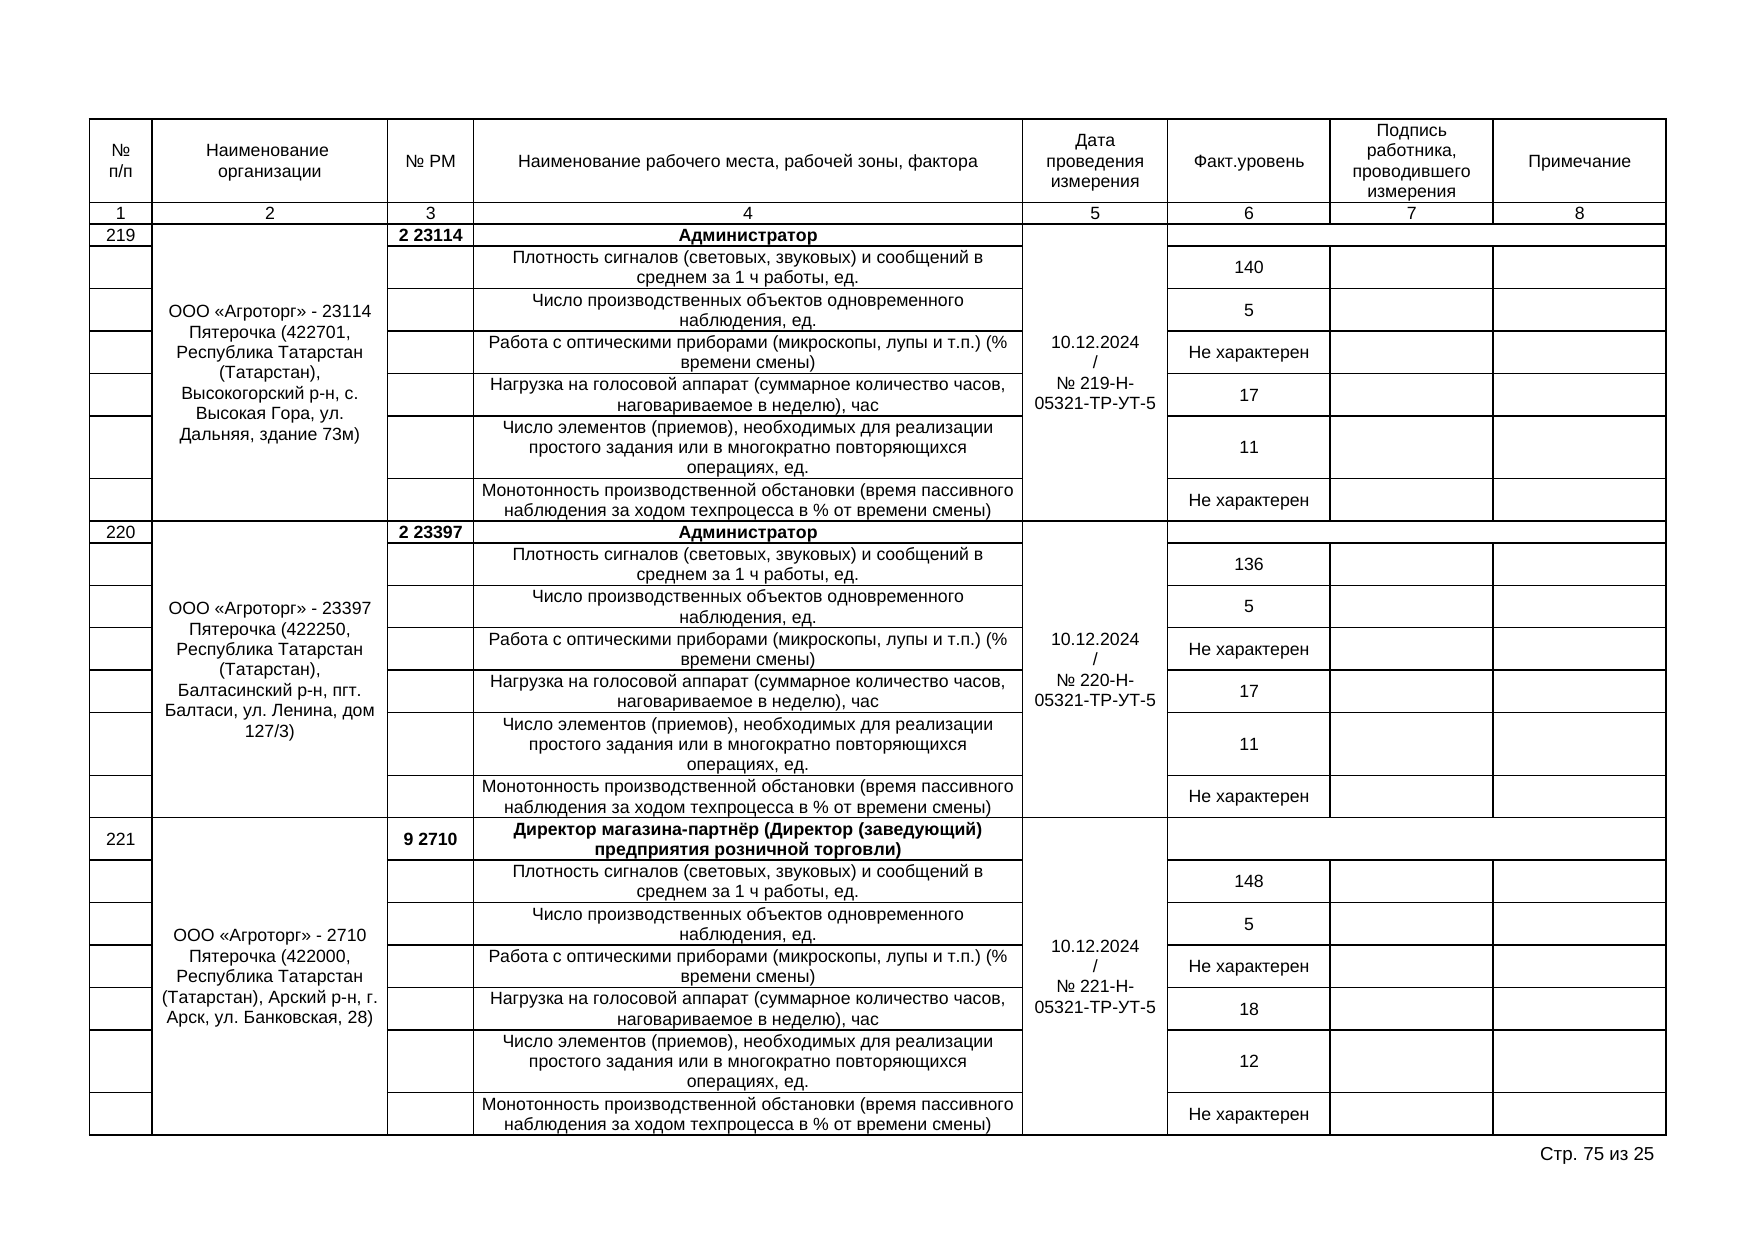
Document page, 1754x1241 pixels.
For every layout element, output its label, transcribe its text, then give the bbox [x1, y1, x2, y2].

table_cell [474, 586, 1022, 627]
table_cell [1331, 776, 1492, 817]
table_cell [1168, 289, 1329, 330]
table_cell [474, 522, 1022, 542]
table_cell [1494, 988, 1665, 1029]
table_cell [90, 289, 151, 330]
table_cell 7 [1331, 203, 1492, 223]
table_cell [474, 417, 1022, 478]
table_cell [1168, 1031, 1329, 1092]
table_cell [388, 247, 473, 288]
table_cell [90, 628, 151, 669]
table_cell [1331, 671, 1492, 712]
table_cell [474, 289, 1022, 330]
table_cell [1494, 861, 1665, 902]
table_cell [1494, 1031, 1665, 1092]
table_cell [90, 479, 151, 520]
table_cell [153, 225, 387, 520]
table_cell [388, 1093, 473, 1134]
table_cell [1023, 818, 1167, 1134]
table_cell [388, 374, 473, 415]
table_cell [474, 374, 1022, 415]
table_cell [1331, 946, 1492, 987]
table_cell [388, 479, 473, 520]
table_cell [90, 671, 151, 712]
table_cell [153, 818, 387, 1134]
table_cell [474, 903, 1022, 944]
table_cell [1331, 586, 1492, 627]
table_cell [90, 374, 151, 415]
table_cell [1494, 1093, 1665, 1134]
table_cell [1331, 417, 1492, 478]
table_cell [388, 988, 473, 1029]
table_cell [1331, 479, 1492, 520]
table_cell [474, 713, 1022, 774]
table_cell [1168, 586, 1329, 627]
table_cell 3 [388, 203, 473, 223]
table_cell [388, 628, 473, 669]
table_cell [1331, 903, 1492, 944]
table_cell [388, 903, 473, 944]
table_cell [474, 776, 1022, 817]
table_header Подпись работника, проводившего измерения [1331, 120, 1492, 201]
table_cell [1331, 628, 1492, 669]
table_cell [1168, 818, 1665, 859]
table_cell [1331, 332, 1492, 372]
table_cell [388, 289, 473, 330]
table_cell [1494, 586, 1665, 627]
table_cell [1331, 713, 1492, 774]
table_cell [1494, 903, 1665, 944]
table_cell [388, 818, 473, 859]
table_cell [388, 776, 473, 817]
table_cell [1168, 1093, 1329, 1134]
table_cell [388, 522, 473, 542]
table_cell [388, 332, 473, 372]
table_cell 1 [90, 203, 151, 223]
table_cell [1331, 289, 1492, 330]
table_header № РМ [388, 120, 473, 201]
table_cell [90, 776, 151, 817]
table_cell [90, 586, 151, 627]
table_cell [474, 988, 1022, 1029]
table_cell 8 [1494, 203, 1665, 223]
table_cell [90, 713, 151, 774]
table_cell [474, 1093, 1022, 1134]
table_cell 5 [1023, 203, 1167, 223]
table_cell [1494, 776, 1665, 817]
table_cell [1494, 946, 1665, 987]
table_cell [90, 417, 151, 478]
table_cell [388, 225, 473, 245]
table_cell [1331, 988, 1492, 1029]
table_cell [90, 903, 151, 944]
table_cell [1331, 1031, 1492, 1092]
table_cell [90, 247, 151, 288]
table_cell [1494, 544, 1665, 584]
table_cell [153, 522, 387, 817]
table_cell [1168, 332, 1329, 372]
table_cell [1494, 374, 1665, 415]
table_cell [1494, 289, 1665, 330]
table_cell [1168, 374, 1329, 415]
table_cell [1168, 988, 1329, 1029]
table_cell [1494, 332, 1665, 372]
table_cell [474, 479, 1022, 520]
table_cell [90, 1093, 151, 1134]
table_header Наименование организации [153, 120, 387, 201]
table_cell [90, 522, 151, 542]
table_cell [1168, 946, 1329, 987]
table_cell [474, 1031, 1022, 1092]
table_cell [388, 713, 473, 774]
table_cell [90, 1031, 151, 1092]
table_header № п/п [90, 120, 151, 201]
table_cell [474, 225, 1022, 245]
table_cell 4 [474, 203, 1022, 223]
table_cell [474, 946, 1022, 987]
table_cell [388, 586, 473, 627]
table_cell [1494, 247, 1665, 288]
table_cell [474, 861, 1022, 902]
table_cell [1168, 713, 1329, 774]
table_cell 6 [1168, 203, 1329, 223]
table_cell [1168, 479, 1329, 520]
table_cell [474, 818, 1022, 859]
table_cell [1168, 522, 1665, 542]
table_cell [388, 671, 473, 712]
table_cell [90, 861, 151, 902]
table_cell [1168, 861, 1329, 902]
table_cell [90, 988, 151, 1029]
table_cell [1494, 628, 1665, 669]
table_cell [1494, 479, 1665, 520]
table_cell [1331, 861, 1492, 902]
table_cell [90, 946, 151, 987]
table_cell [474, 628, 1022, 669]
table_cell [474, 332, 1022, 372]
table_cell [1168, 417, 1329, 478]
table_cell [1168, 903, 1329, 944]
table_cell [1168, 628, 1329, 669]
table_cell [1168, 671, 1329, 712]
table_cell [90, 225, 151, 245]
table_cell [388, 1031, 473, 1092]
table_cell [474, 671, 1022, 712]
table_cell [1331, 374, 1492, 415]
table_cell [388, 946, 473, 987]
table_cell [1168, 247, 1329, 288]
table_header Примечание [1494, 120, 1665, 201]
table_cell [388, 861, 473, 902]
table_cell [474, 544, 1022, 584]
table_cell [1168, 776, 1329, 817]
table_header Наименование рабочего места, рабочей зоны, фактора [474, 120, 1022, 201]
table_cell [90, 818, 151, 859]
table_header Факт.уровень [1168, 120, 1329, 201]
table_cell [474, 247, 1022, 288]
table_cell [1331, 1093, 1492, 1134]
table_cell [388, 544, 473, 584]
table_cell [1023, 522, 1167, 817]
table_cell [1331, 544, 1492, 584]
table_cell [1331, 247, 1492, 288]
table_cell 2 [153, 203, 387, 223]
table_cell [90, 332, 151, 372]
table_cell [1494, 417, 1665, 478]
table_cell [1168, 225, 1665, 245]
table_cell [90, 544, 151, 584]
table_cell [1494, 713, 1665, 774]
table_header Дата проведения измерения [1023, 120, 1167, 201]
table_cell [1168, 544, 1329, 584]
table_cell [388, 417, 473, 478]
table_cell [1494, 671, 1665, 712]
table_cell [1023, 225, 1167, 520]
